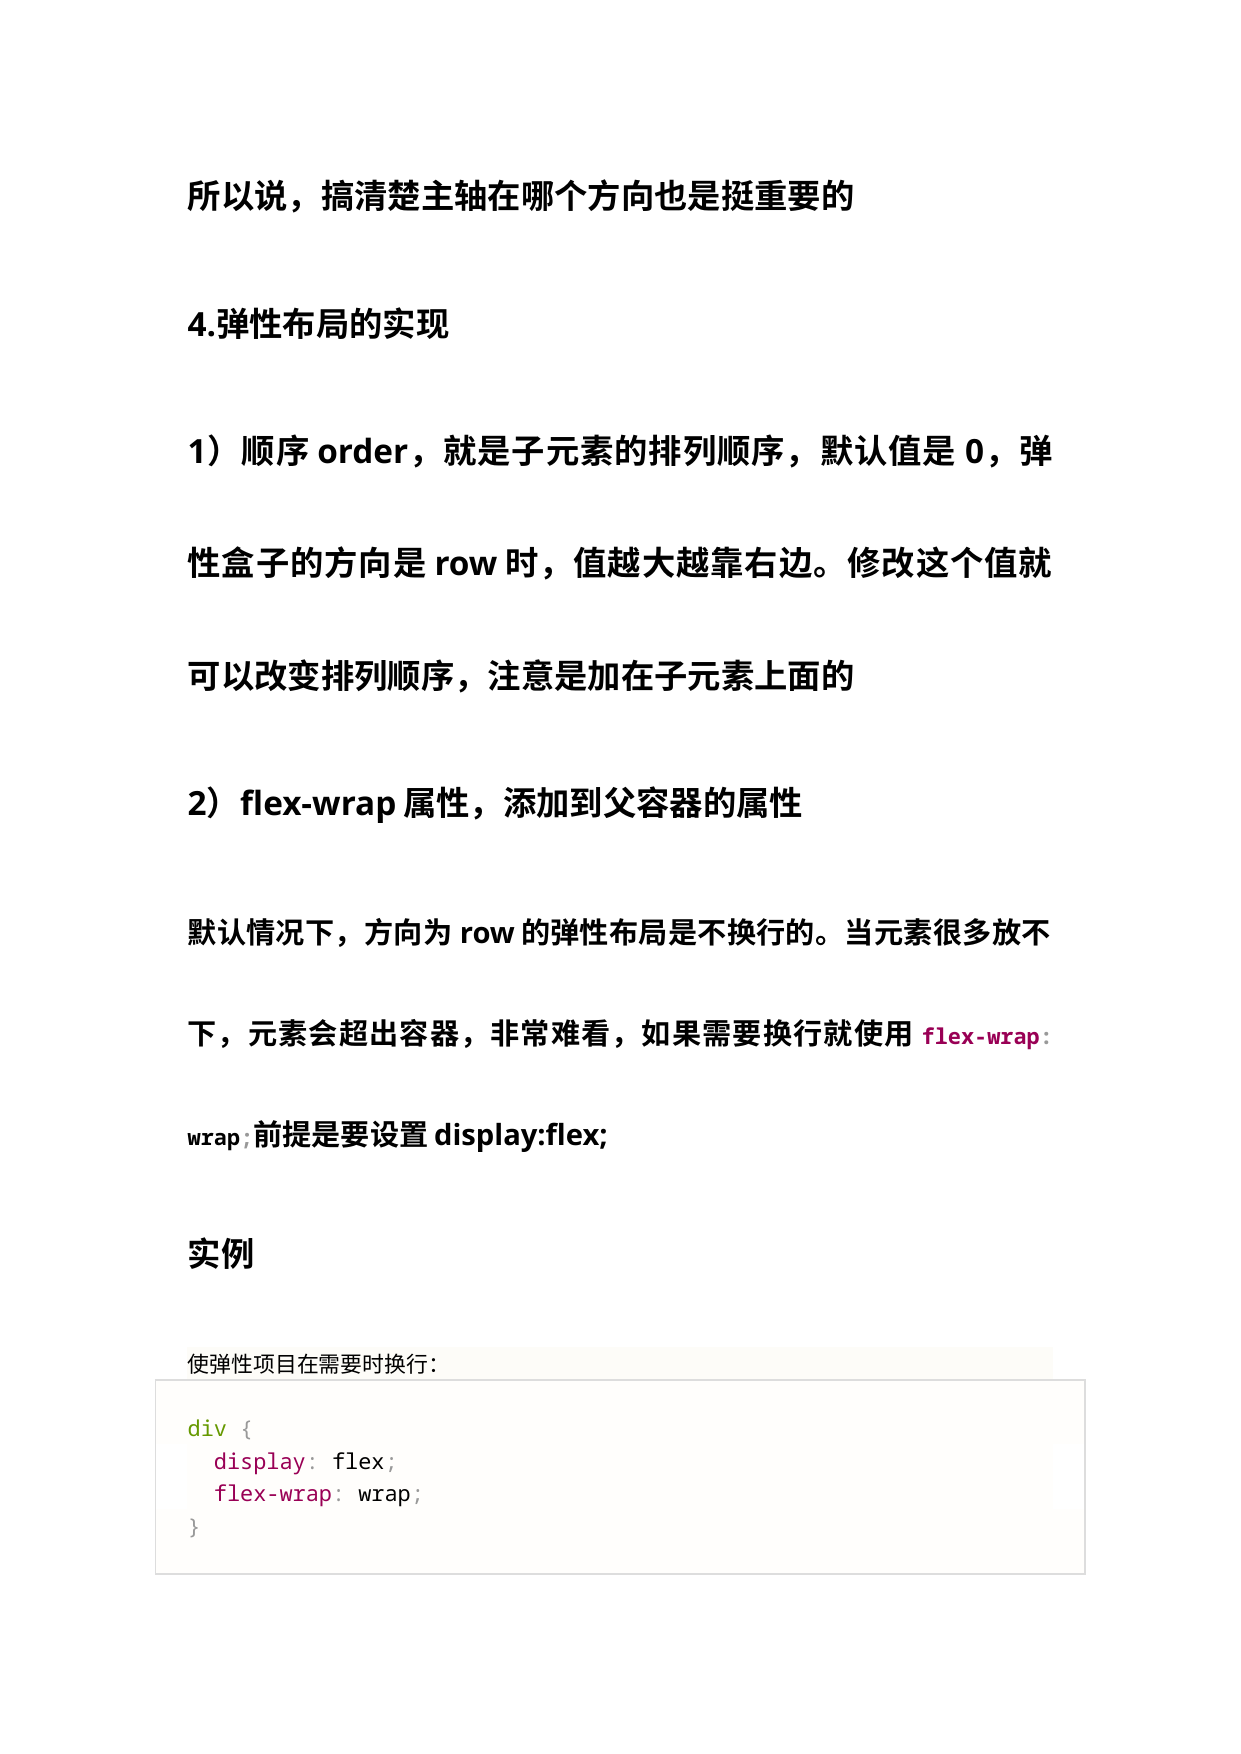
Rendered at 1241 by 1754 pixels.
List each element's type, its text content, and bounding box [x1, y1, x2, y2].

subtitle 4.弹性布局的实现 [187, 289, 1053, 354]
subtitle 实例 [187, 1219, 1053, 1284]
subtitle 2）flex-wrap属性，添加到父容器的属性 [187, 768, 1053, 833]
text } [156, 1477, 1084, 1573]
text 使弹性项目在需要时换行： [187, 1347, 1053, 1379]
subtitle 所以说，搞清楚主轴在哪个方向也是挺重要的 [187, 162, 1053, 227]
text display: flex; [187, 1444, 1053, 1477]
text div { [156, 1381, 1084, 1444]
subtitle 默认情况下，方向为row的弹性布局是不换行的。当元素很多放不下，元素会超出容器，非常难看，如果需要换行就使用flex-wrap: wrap;前提是要设置display:flex; [187, 898, 1053, 1166]
subtitle 1）顺序order，就是子元素的排列顺序，默认值是0，弹性盒子的方向是row时，值越大越靠右边。修改这个值就可以改变排列顺序，注意是加在子元素上面的 [187, 417, 1053, 706]
